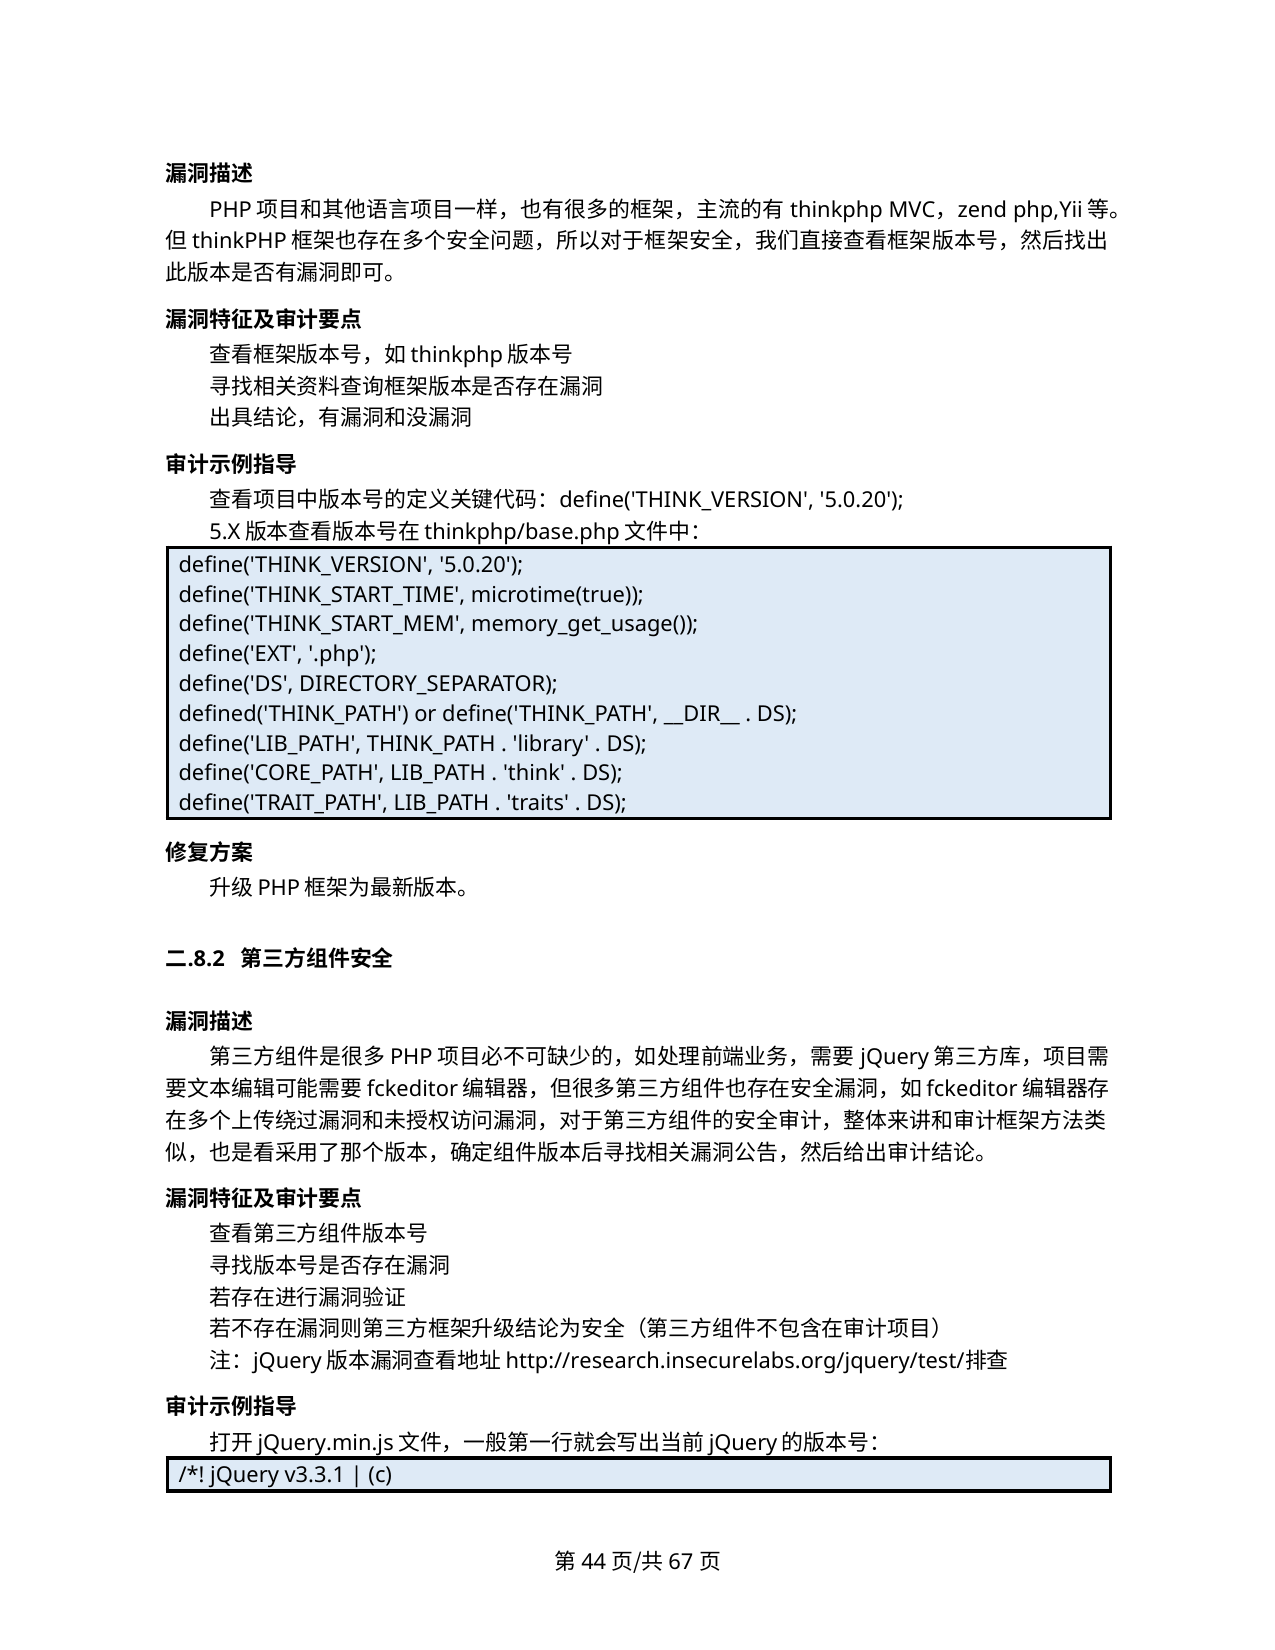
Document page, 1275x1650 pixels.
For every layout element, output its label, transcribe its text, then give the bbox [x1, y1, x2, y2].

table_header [169, 1460, 1109, 1489]
subtitle 第三方组件安全 [165, 927, 1109, 977]
subtitle 漏洞特征及审计要点 [165, 1166, 1109, 1216]
subtitle 漏洞特征及审计要点 [165, 287, 1109, 337]
text 打开jQuery.min.js文件，一般第一行就会写出当前jQuery的版本号： [165, 1424, 1109, 1456]
text 若不存在漏洞则第三方框架升级结论为安全（第三方组件不包含在审计项目） [165, 1311, 1109, 1343]
subtitle 审计示例指导 [165, 1374, 1109, 1424]
subtitle 漏洞描述 [165, 142, 1109, 192]
text 5.X版本查看版本号在thinkphp/base.php文件中： [165, 514, 1109, 546]
subtitle 修复方案 [165, 820, 1109, 870]
text 若存在进行漏洞验证 [165, 1279, 1109, 1311]
text PHP项目和其他语言项目一样，也有很多的框架，主流的有thinkphp MVC，zend php,Yii等。但thinkPHP框架也存在多个安全问题，所以对于框架安全，我们直接查看框架版本号，然后找出此版本是否有漏洞即可。 [165, 192, 1109, 287]
subtitle 漏洞描述 [165, 989, 1109, 1039]
subtitle 审计示例指导 [165, 432, 1109, 482]
text 注：jQuery版本漏洞查看地址http://research.insecurelabs.org/jquery/test/排查 [165, 1343, 1109, 1374]
text 寻找版本号是否存在漏洞 [165, 1248, 1109, 1279]
text 寻找相关资料查询框架版本是否存在漏洞 [165, 369, 1109, 400]
text 查看第三方组件版本号 [165, 1216, 1109, 1248]
text 第三方组件是很多PHP项目必不可缺少的，如处理前端业务，需要jQuery第三方库，项目需要文本编辑可能需要fckeditor编辑器，但很多第三方组件也存在安全漏洞，如fckeditor编辑器存在多个上传绕过漏洞和未授权访问漏洞，对于第三方组件的安全审计，整体来讲和审计框架方法类似，也是看采用了那个版本，确定组件版本后寻找相关漏洞公告，然后给出审计结论。 [165, 1039, 1109, 1166]
text 升级PHP框架为最新版本。 [165, 870, 1109, 902]
text 出具结论，有漏洞和没漏洞 [165, 400, 1109, 432]
text 查看项目中版本号的定义关键代码：define('THINK_VERSION', '5.0.20'); [165, 482, 1109, 514]
table_header define('THINK_VERSION', '5.0.20'); define('THINK_START_TIME', microtime(true)); define('THINK_START_MEM', memory_get_usage()); define('EXT', '.php'); define('DS', DIRECTORY_SEPARATOR); defined('THINK_PATH') or define('THINK_PATH', __DIR__ . DS); define('LIB_PATH', THINK_PATH . 'library' . DS); define('CORE_PATH', LIB_PATH . 'think' . DS); define('TRAIT_PATH', LIB_PATH . 'traits' . DS); [169, 549, 1109, 817]
text 查看框架版本号，如thinkphp版本号 [165, 337, 1109, 369]
